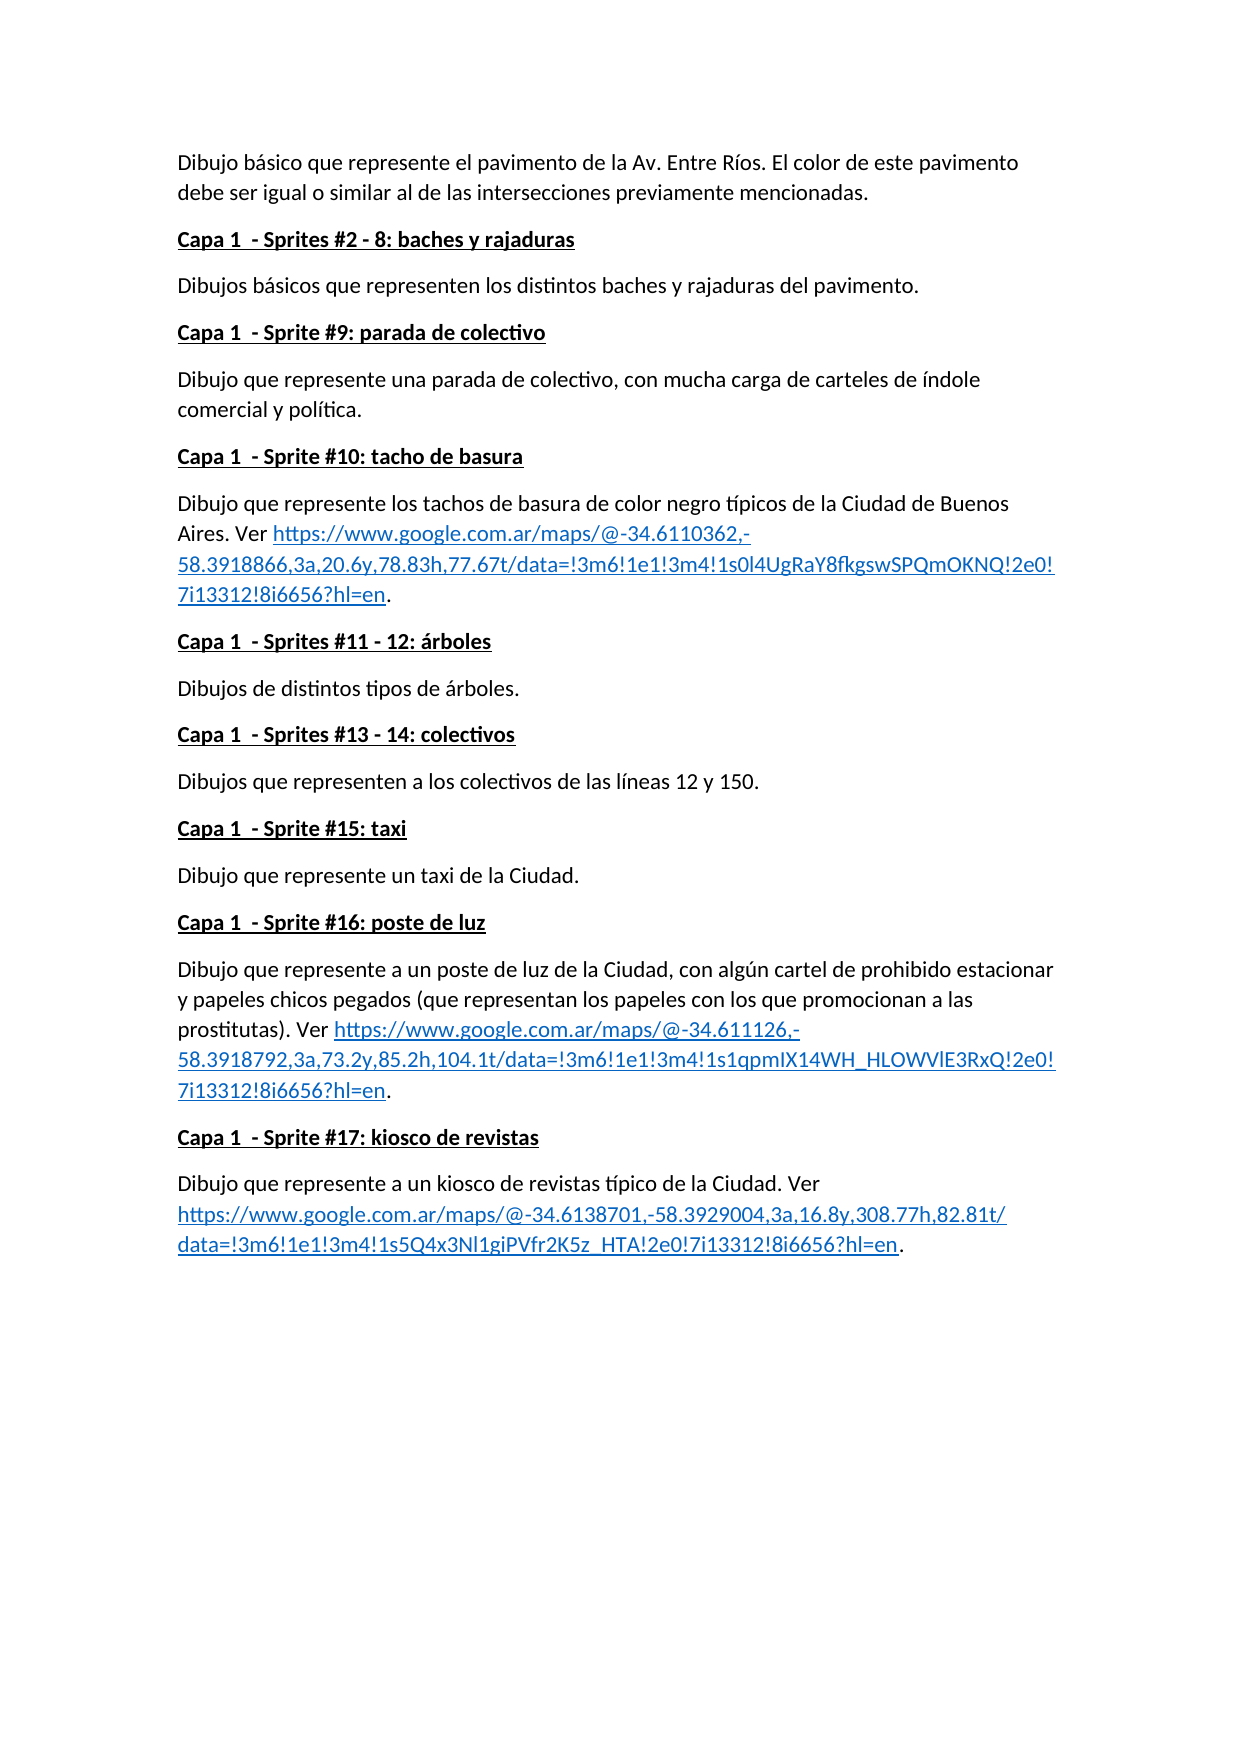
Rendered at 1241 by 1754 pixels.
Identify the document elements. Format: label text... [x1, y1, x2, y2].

text Capa 1 - Sprites #2 - 8: baches y rajaduras [177, 225, 1063, 253]
text Dibujo que represente una parada de colectivo, con mucha carga de carteles de índole comercial y política. [177, 365, 1063, 423]
text Capa 1 - Sprite #15: taxi [177, 814, 1063, 842]
text Dibujo que represente a un kiosco de revistas típico de la Ciudad. Ver https://www.google.com.ar/maps/@-34.6138701,-58.3929004,3a,16.8y,308.77h,82.81t/data=!3m6!1e1!3m4!1s5Q4x3Nl1giPVfr2K5z_HTA!2e0!7i13312!8i6656?hl=en. [177, 1169, 1063, 1258]
text Capa 1 - Sprite #10: tacho de basura [177, 442, 1063, 470]
text Dibujos que representen a los colectivos de las líneas 12 y 150. [177, 767, 1063, 795]
text Dibujo que represente los tachos de basura de color negro típicos de la Ciudad de Buenos Aires. Ver https://www.google.com.ar/maps/@-34.6110362,-58.3918866,3a,20.6y,78.83h,77.67t/data=!3m6!1e1!3m4!1s0l4UgRaY8fkgswSPQmOKNQ!2e0!7i13312!8i6656?hl=en. [177, 489, 1063, 608]
text Capa 1 - Sprite #17: kiosco de revistas [177, 1123, 1063, 1151]
text Capa 1 - Sprites #11 - 12: árboles [177, 627, 1063, 655]
text Dibujos de distintos tipos de árboles. [177, 674, 1063, 702]
text Dibujo que represente a un poste de luz de la Ciudad, con algún cartel de prohibido estacionar y papeles chicos pegados (que representan los papeles con los que promocionan a las prostitutas). Ver https://www.google.com.ar/maps/@-34.611126,-58.3918792,3a,73.2y,85.2h,104.1t/data=!3m6!1e1!3m4!1s1qpmIX14WH_HLOWVlE3RxQ!2e0!7i13312!8i6656?hl=en. [177, 955, 1063, 1104]
text Capa 1 - Sprite #9: parada de colectivo [177, 318, 1063, 346]
text Dibujo que represente un taxi de la Ciudad. [177, 861, 1063, 889]
text Dibujo básico que represente el pavimento de la Av. Entre Ríos. El color de este pavimento debe ser igual o similar al de las intersecciones previamente mencionadas. [177, 148, 1063, 206]
text Dibujos básicos que representen los distintos baches y rajaduras del pavimento. [177, 272, 1063, 299]
text Capa 1 - Sprites #13 - 14: colectivos [177, 721, 1063, 748]
text Capa 1 - Sprite #16: poste de luz [177, 908, 1063, 936]
